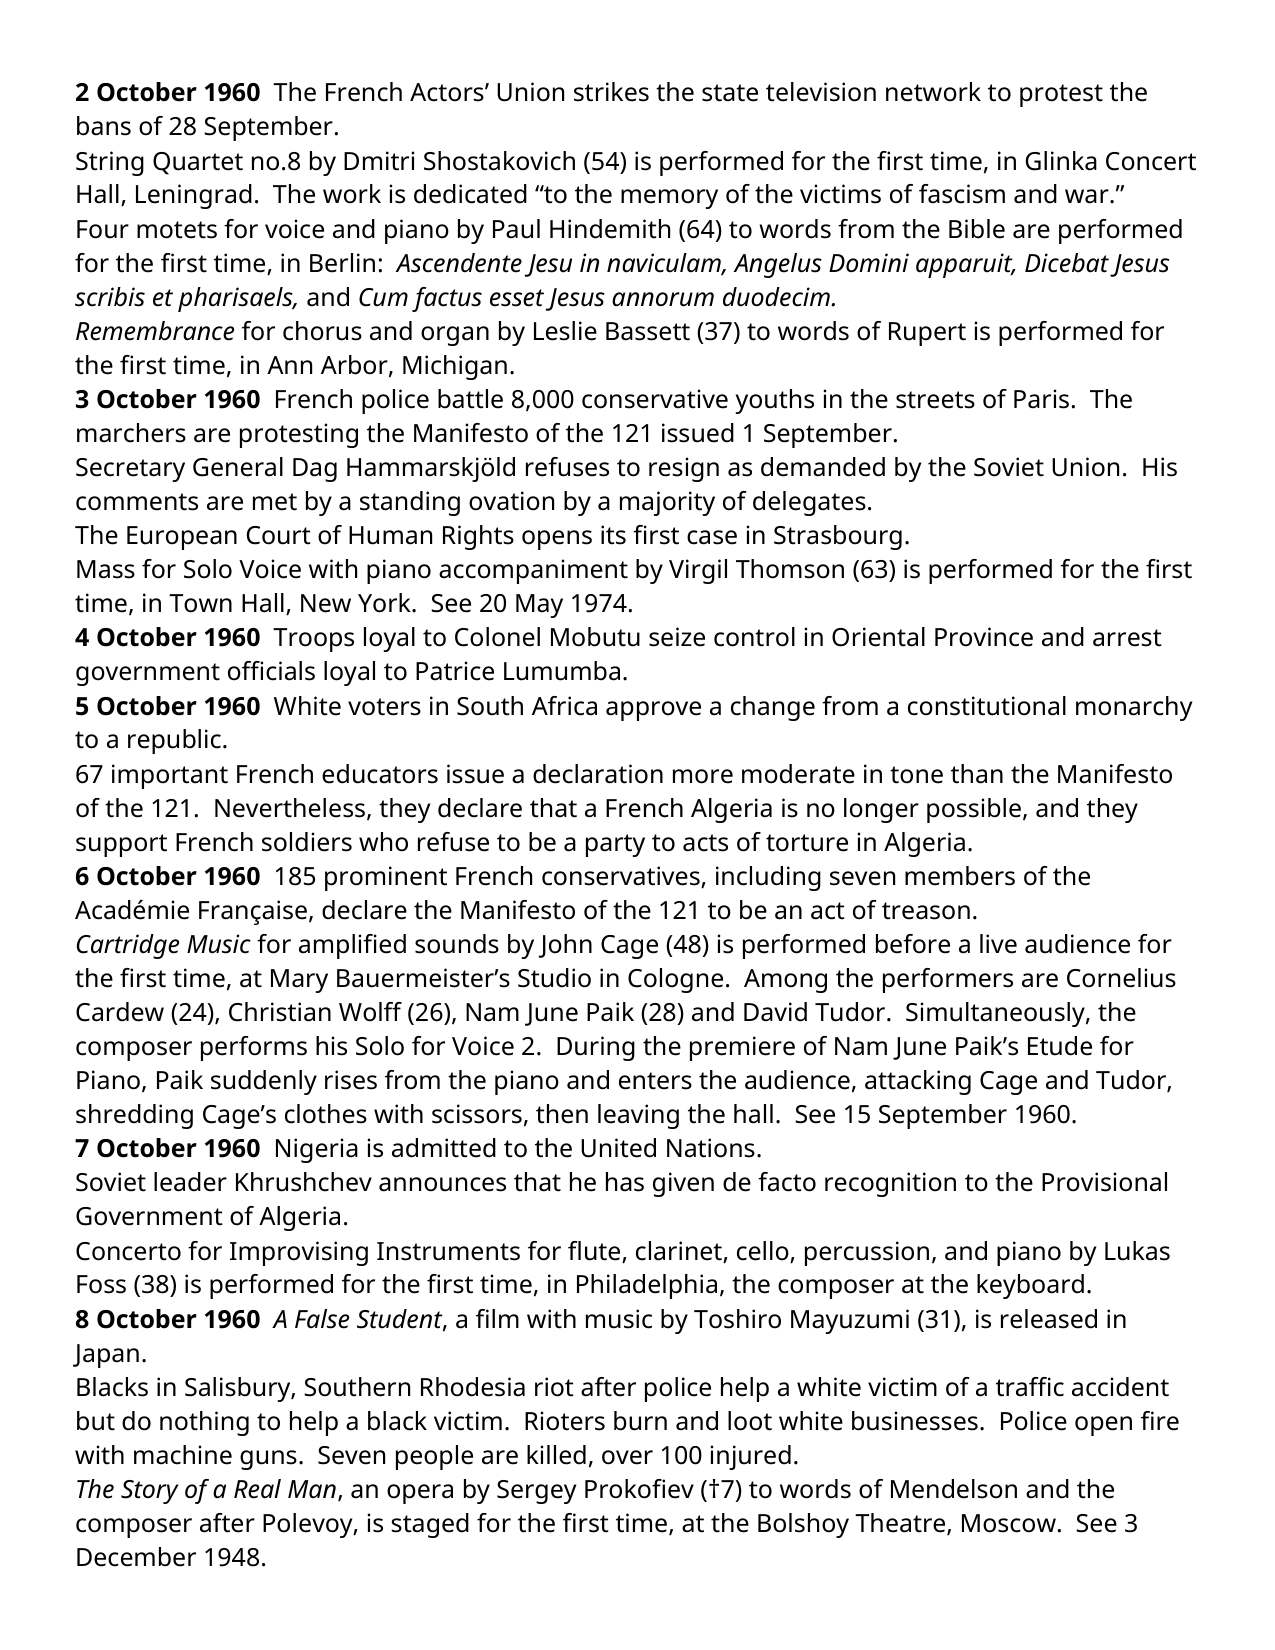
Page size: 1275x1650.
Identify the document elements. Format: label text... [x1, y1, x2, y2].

text Mass for Solo Voice with piano accompaniment by Virgil Thomson (63) is performed for the first time, in Town Hall, New York. See 20 May 1974. [75, 552, 1200, 620]
text Secretary General Dag Hammarskjöld refuses to resign as demanded by the Soviet Union. His comments are met by a standing ovation by a majority of delegates. [75, 450, 1200, 518]
text 4 October 1960 Troops loyal to Colonel Mobutu seize control in Oriental Province and arrest government officials loyal to Patrice Lumumba. [75, 620, 1200, 688]
text Blacks in Salisbury, Southern Rhodesia riot after police help a white victim of a traffic accident but do nothing to help a black victim. Rioters burn and loot white businesses. Police open fire with machine guns. Seven people are killed, over 100 injured. [75, 1369, 1200, 1472]
text 8 October 1960 A False Student, a film with music by Toshiro Mayuzumi (31), is released in Japan. [75, 1301, 1200, 1369]
text Cartridge Music for amplified sounds by John Cage (48) is performed before a live audience for the first time, at Mary Bauermeister’s Studio in Cologne. Among the performers are Cornelius Cardew (24), Christian Wolff (26), Nam June Paik (28) and David Tudor. Simultaneously, the composer performs his Solo for Voice 2. During the premiere of Nam June Paik’s Etude for Piano, Paik suddenly rises from the piano and enters the audience, attacking Cage and Tudor, shredding Cage’s clothes with scissors, then leaving the hall. See 15 September 1960. [75, 927, 1200, 1131]
text 5 October 1960 White voters in South Africa approve a change from a constitutional monarchy to a republic. [75, 688, 1200, 756]
text Remembrance for chorus and organ by Leslie Bassett (37) to words of Rupert is performed for the first time, in Ann Arbor, Michigan. [75, 313, 1200, 382]
text 6 October 1960 185 prominent French conservatives, including seven members of the Académie Française, declare the Manifesto of the 121 to be an act of treason. [75, 858, 1200, 927]
text 3 October 1960 French police battle 8,000 conservative youths in the streets of Paris. The marchers are protesting the Manifesto of the 121 issued 1 September. [75, 382, 1200, 450]
text The European Court of Human Rights opens its first case in Strasbourg. [75, 518, 1200, 552]
text 67 important French educators issue a declaration more moderate in tone than the Manifesto of the 121. Nevertheless, they declare that a French Algeria is no longer possible, and they support French soldiers who refuse to be a party to acts of torture in Algeria. [75, 756, 1200, 858]
text The Story of a Real Man, an opera by Sergey Prokofiev (†7) to words of Mendelson and the composer after Polevoy, is staged for the first time, at the Bolshoy Theatre, Moscow. See 3 December 1948. [75, 1472, 1200, 1574]
text 2 October 1960 The French Actors’ Union strikes the state television network to protest the bans of 28 September. [75, 75, 1200, 143]
text 7 October 1960 Nigeria is admitted to the United Nations. [75, 1131, 1200, 1165]
text Soviet leader Khrushchev announces that he has given de facto recognition to the Provisional Government of Algeria. [75, 1165, 1200, 1233]
text Concerto for Improvising Instruments for flute, clarinet, cello, percussion, and piano by Lukas Foss (38) is performed for the first time, in Philadelphia, the composer at the keyboard. [75, 1233, 1200, 1301]
text Four motets for voice and piano by Paul Hindemith (64) to words from the Bible are performed for the first time, in Berlin: Ascendente Jesu in naviculam, Angelus Domini apparuit, Dicebat Jesus scribis et pharisaels, and Cum factus esset Jesus annorum duodecim. [75, 211, 1200, 313]
